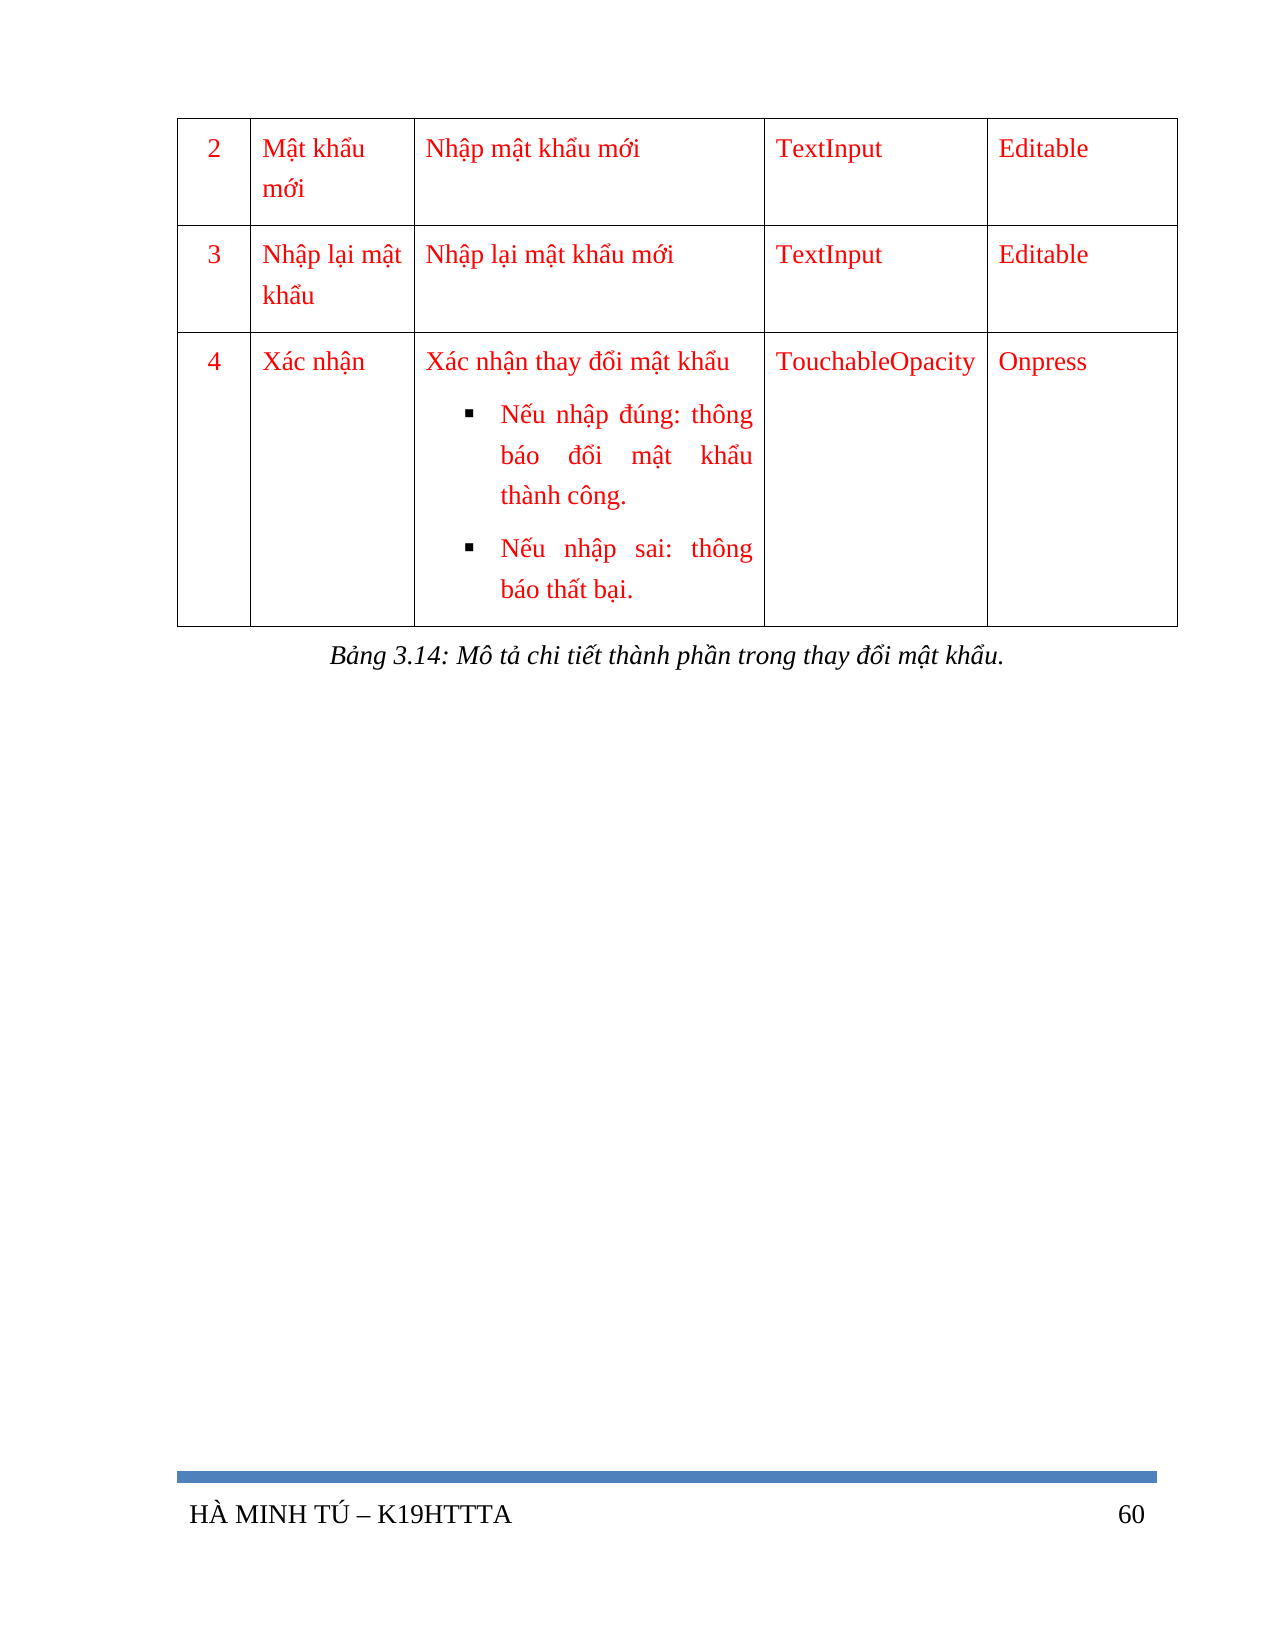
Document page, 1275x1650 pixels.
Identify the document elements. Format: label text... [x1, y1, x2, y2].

table_cell Xác nhận thay đổi mật khẩu Nếu nhập đúng: thông báo đổi mật khẩu thành công. Nếu nhập sai: thông báo thất bại. [415, 333, 764, 626]
table_cell Xác nhận [251, 333, 414, 626]
table_cell Editable [988, 226, 1177, 332]
table_cell 2 [178, 119, 250, 225]
table_cell Nhập lại mật khẩu mới [415, 226, 764, 332]
table_cell Editable [988, 119, 1177, 225]
table_cell Mật khẩu mới [251, 119, 414, 225]
table_cell TextInput [765, 226, 987, 332]
text Bảng 3.14: Mô tả chi tiết thành phần trong thay đổi mật khẩu. [177, 639, 1157, 670]
table_cell Nhập lại mật khẩu [251, 226, 414, 332]
table_cell Nhập mật khẩu mới [415, 119, 764, 225]
table_cell Onpress [988, 333, 1177, 626]
table_cell 4 [178, 333, 250, 626]
table_cell TextInput [765, 119, 987, 225]
table_cell TouchableOpacity [765, 333, 987, 626]
table_cell 3 [178, 226, 250, 332]
